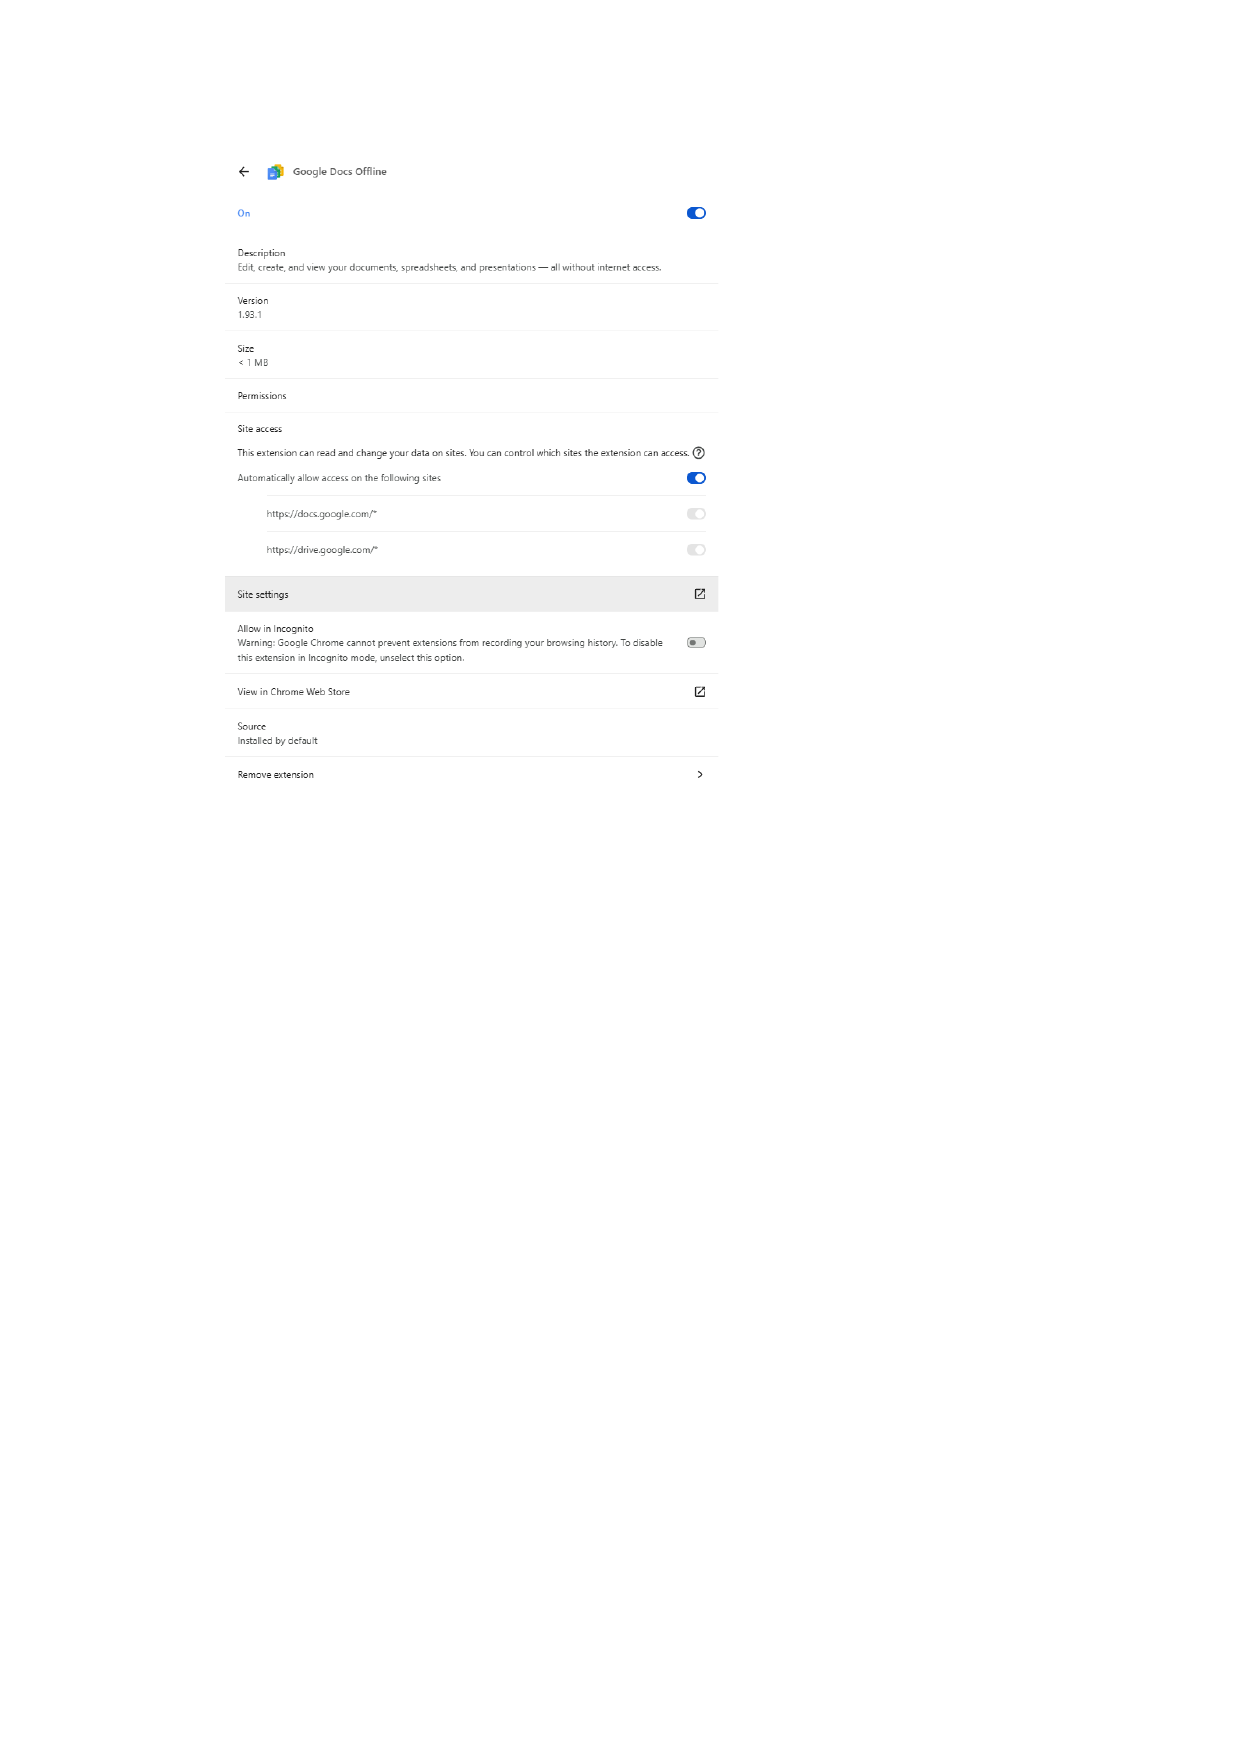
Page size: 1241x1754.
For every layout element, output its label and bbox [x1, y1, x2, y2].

picture [225, 150, 719, 787]
